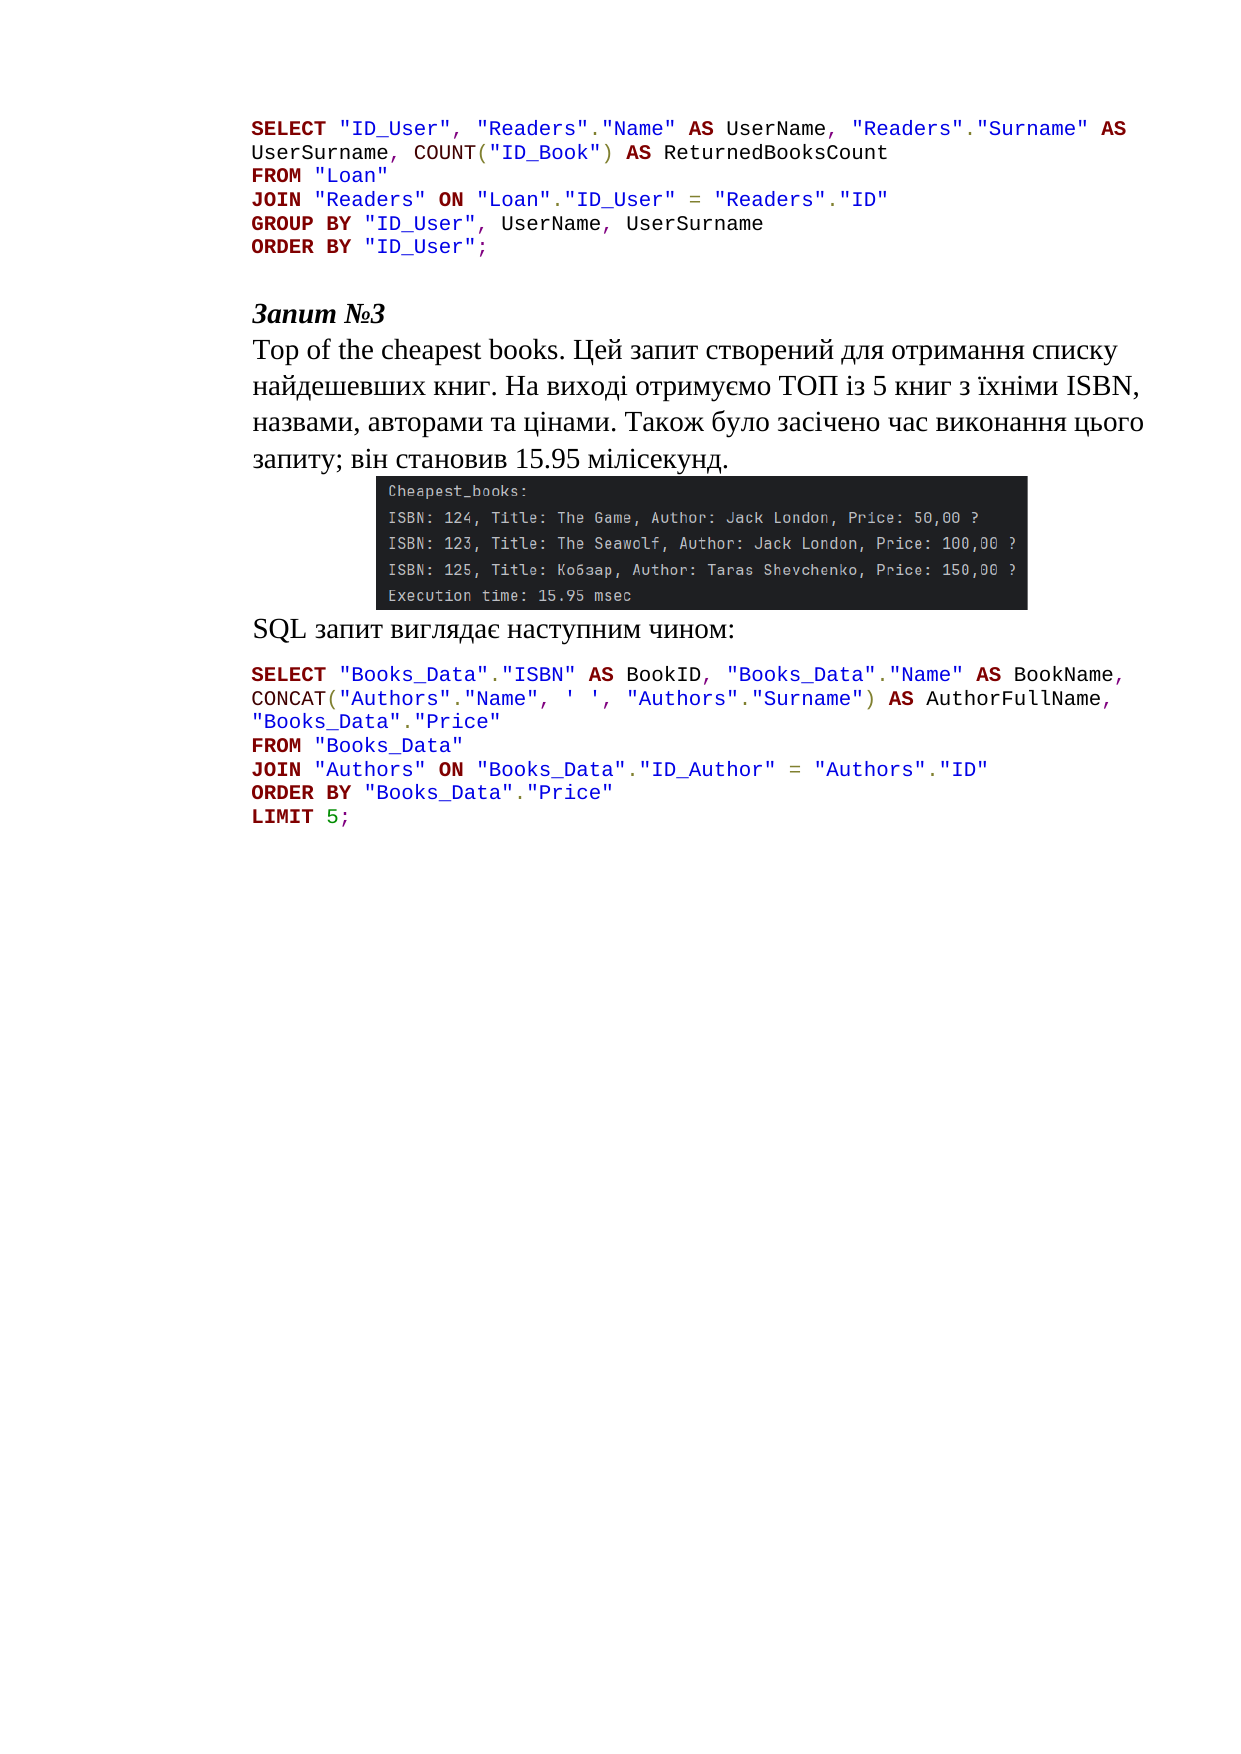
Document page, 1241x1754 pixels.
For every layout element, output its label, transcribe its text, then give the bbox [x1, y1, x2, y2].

text SELECT "ID_User", "Readers"."Name" AS UserName, "Readers"."Surname" AS UserSurname, COUNT("ID_Book") AS ReturnedBooksCount [251, 118, 1152, 165]
text ORDER BY "Books_Data"."Price" [251, 782, 1152, 806]
text FROM "Loan" [251, 165, 1152, 189]
text GROUP BY "ID_User", UserName, UserSurname [251, 213, 1152, 236]
text LIMIT 5; [251, 806, 1152, 830]
list SQL запит виглядає наступним чином: [252, 611, 1152, 645]
text JOIN "Readers" ON "Loan"."ID_User" = "Readers"."ID" [251, 189, 1152, 213]
text ORDER BY "ID_User"; [251, 236, 1152, 260]
text FROM "Books_Data" [251, 735, 1152, 759]
text SELECT "Books_Data"."ISBN" AS BookID, "Books_Data"."Name" AS BookName, CONCAT("Authors"."Name", ' ', "Authors"."Surname") AS AuthorFullName, "Books_Data"."Price" [251, 664, 1152, 735]
list Запит №3 [252, 296, 1152, 330]
picture [376, 476, 1028, 610]
text JOIN "Authors" ON "Books_Data"."ID_Author" = "Authors"."ID" [251, 759, 1152, 782]
list Top of the cheapest books. Цей запит створений для отримання списку найдешевших книг. На виході отримуємо ТОП із 5 книг з їхніми ISBN, назвами, авторами та цінами. Також було засічено час виконання цього запиту; він становив 15.95 мілісекунд. [252, 332, 1152, 474]
